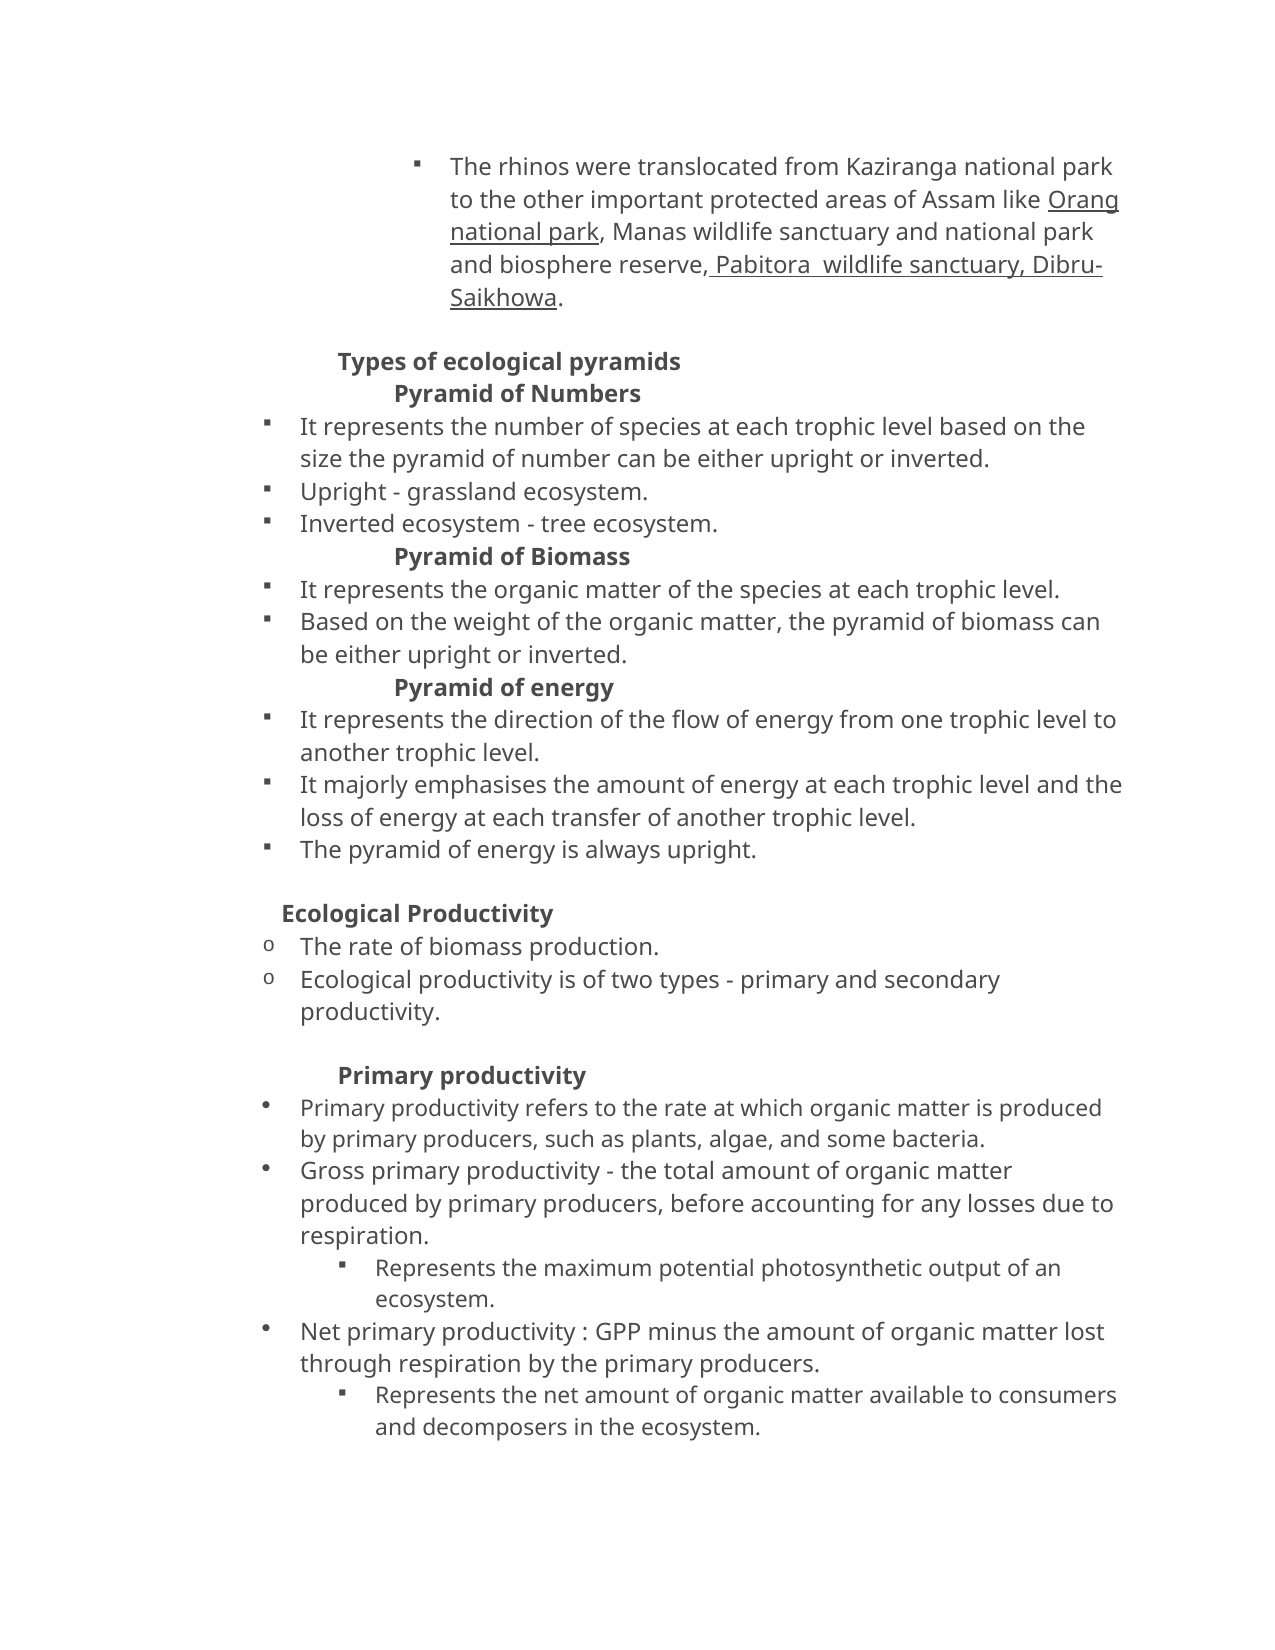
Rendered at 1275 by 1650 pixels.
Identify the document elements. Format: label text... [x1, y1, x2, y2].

text Primary productivity [337, 1059, 1125, 1091]
list It represents the organic matter of the species at each trophic level. [262, 572, 1125, 605]
list It majorly emphasises the amount of energy at each trophic level and the loss of energy at each transfer of another trophic level. [262, 768, 1125, 833]
list Based on the weight of the organic matter, the pyramid of biomass can be either upright or inverted. [262, 605, 1125, 670]
list The rate of biomass production. [262, 930, 1125, 962]
list Ecological productivity is of two types - primary and secondary productivity. [262, 962, 1125, 1028]
text Pyramid of Numbers [394, 377, 1125, 409]
list Upright - grassland ecosystem. [262, 475, 1125, 507]
text Pyramid of energy [394, 670, 1125, 703]
list It represents the number of species at each trophic level based on the size the pyramid of number can be either upright or inverted. [262, 409, 1125, 475]
list It represents the direction of the flow of energy from one trophic level to another trophic level. [262, 703, 1125, 768]
list Net primary productivity : GPP minus the amount of organic matter lost through respiration by the primary producers. [262, 1314, 1125, 1379]
text Ecological Productivity [281, 897, 1125, 930]
list Primary productivity refers to the rate at which organic matter is produced by primary producers, such as plants, algae, and some bacteria. [262, 1091, 1125, 1154]
list Represents the net amount of organic matter available to consumers and decomposers in the ecosystem. [337, 1379, 1125, 1442]
list The pyramid of energy is always upright. [262, 833, 1125, 866]
text Types of ecological pyramids [337, 344, 1125, 377]
list Inverted ecosystem - tree ecosystem. [262, 507, 1125, 540]
list The rhinos were translocated from Kaziranga national park to the other important protected areas of Assam like Orang national park, Manas wildlife sanctuary and national park and biosphere reserve, Pabitora wildlife sanctuary, Dibru-Saikhowa. [412, 150, 1125, 313]
list Gross primary productivity - the total amount of organic matter produced by primary producers, before accounting for any losses due to respiration. [262, 1154, 1125, 1252]
list Represents the maximum potential photosynthetic output of an ecosystem. [337, 1252, 1125, 1314]
text Pyramid of Biomass [394, 540, 1125, 572]
